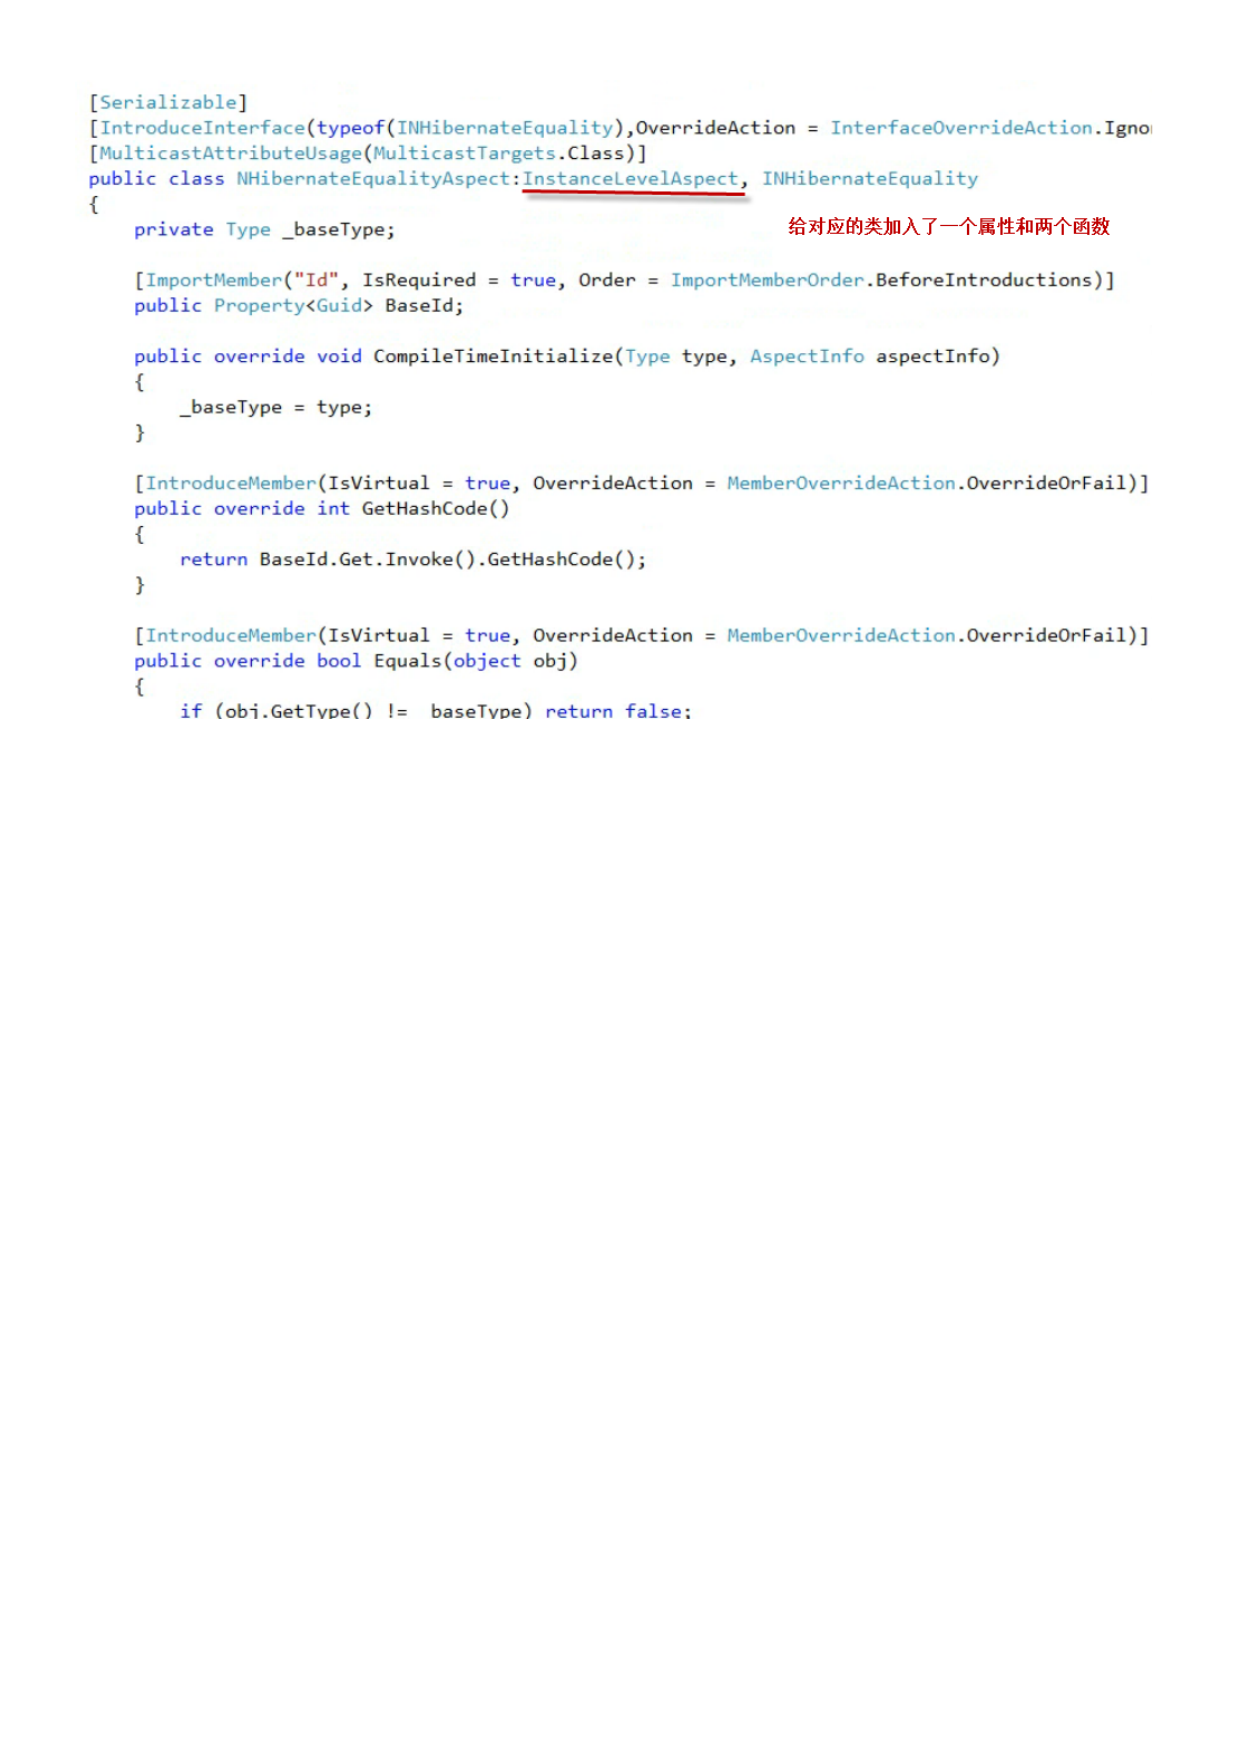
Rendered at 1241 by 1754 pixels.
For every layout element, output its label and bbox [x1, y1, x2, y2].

picture [75, 80, 1153, 719]
